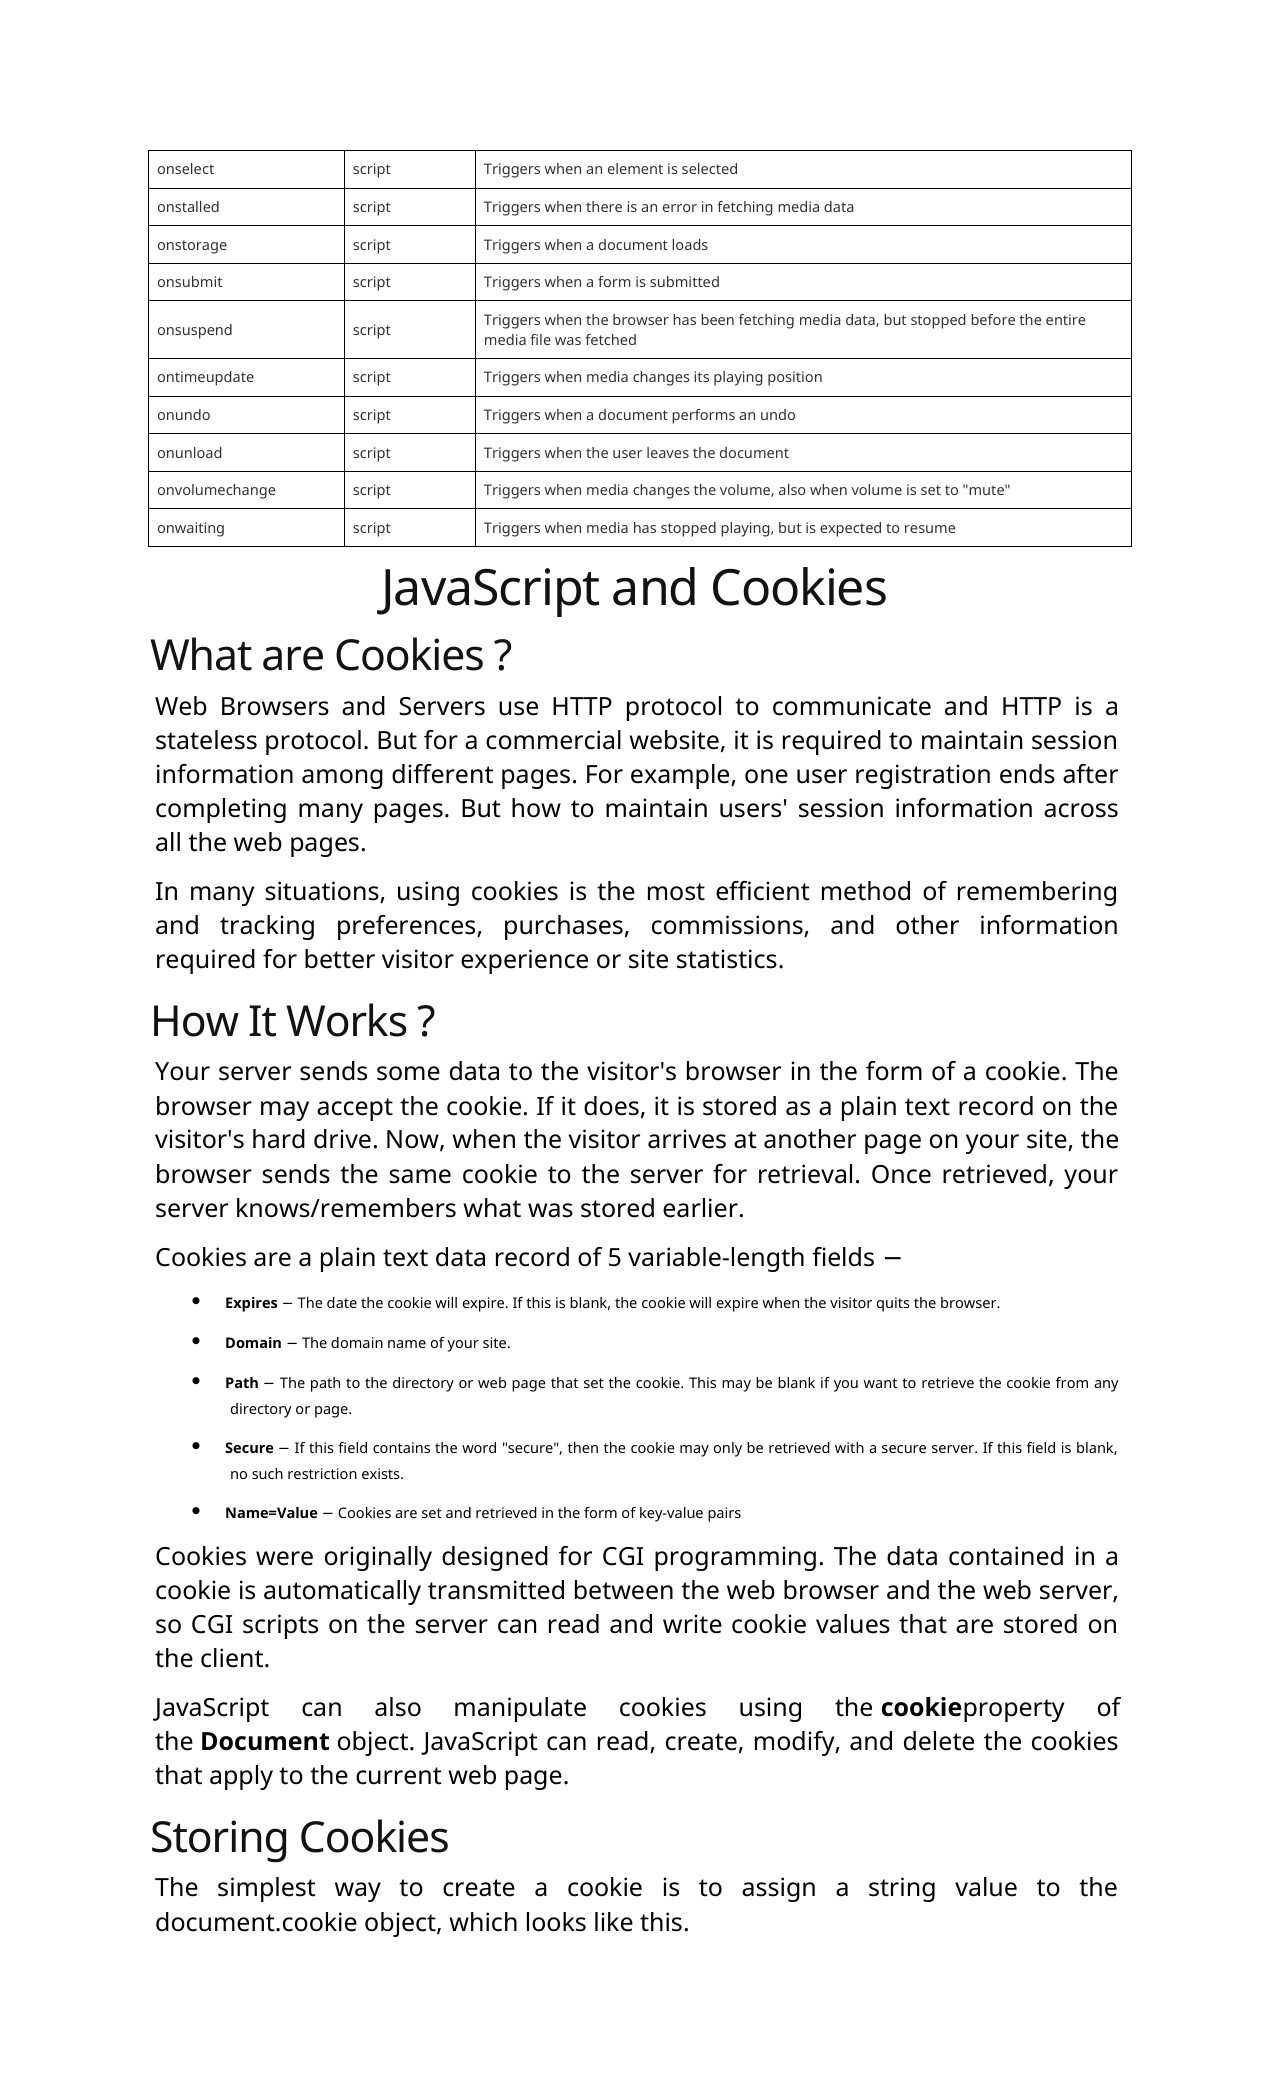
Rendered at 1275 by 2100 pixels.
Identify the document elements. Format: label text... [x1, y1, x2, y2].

table_cell onvolumechange [149, 472, 344, 508]
list Path − The path to the directory or web page that set the cookie. This may be blank if you want to retrieve the cookie from any directory or page. [192, 1368, 1120, 1418]
table_cell Triggers when a document performs an undo [476, 397, 1131, 433]
table_cell Triggers when media changes its playing position [476, 359, 1131, 396]
text The simplest way to create a cookie is to assign a string value to the document.cookie object, which looks like this. [155, 1870, 1120, 1938]
text Storing Cookies [150, 1807, 1120, 1865]
text JavaScript can also manipulate cookies using the cookieproperty of the Document object. JavaScript can read, create, modify, and delete the cookies that apply to the current web page. [155, 1690, 1120, 1792]
table_cell onunload [149, 434, 344, 471]
text Cookies are a plain text data record of 5 variable-length fields − [155, 1239, 1120, 1273]
table_cell script [345, 359, 475, 396]
text JavaScript and Cookies [150, 552, 1120, 620]
text In many situations, using cookies is the most efficient method of remembering and tracking preferences, purchases, commissions, and other information required for better visitor experience or site statistics. [155, 874, 1120, 976]
table_cell script [345, 226, 475, 263]
table_cell onundo [149, 397, 344, 433]
table_cell onstalled [149, 189, 344, 225]
text Web Browsers and Servers use HTTP protocol to communicate and HTTP is a stateless protocol. But for a commercial website, it is required to maintain session information among different pages. For example, one user registration ends after completing many pages. But how to maintain users' session information across all the web pages. [155, 688, 1120, 859]
list Expires − The date the cookie will expire. If this is blank, the cookie will expire when the visitor quits the browser. [192, 1288, 1120, 1313]
table_cell Triggers when the user leaves the document [476, 434, 1131, 471]
table_cell script [345, 189, 475, 225]
table_cell Triggers when an element is selected [476, 151, 1131, 188]
text What are Cookies ? [150, 625, 1120, 683]
text Cookies were originally designed for CGI programming. The data contained in a cookie is automatically transmitted between the web browser and the web server, so CGI scripts on the server can read and write cookie values that are stored on the client. [155, 1538, 1120, 1675]
table_cell script [345, 434, 475, 471]
list Secure − If this field contains the word "secure", then the cookie may only be retrieved with a secure server. If this field is blank, no such restriction exists. [192, 1433, 1120, 1483]
table_cell Triggers when the browser has been fetching media data, but stopped before the entire media file was fetched [476, 301, 1131, 358]
table_cell ontimeupdate [149, 359, 344, 396]
table_cell script [345, 509, 475, 546]
table_cell Triggers when a document loads [476, 226, 1131, 263]
table_cell script [345, 301, 475, 358]
table_cell script [345, 397, 475, 433]
table_cell Triggers when media changes the volume, also when volume is set to "mute" [476, 472, 1131, 508]
text Your server sends some data to the visitor's browser in the form of a cookie. The browser may accept the cookie. If it does, it is stored as a plain text record on the visitor's hard drive. Now, when the visitor arrives at another page on your site, the browser sends the same cookie to the server for retrieval. Once retrieved, your server knows/remembers what was stored earlier. [155, 1054, 1120, 1224]
table_cell Triggers when a form is submitted [476, 264, 1131, 300]
table_cell script [345, 472, 475, 508]
text How It Works ? [150, 991, 1120, 1049]
table_cell onstorage [149, 226, 344, 263]
table_cell onwaiting [149, 509, 344, 546]
table_cell onsubmit [149, 264, 344, 300]
list Name=Value − Cookies are set and retrieved in the form of key-value pairs [192, 1498, 1120, 1523]
table_cell script [345, 264, 475, 300]
table_cell script [345, 151, 475, 188]
table_cell Triggers when there is an error in fetching media data [476, 189, 1131, 225]
table_cell onsuspend [149, 301, 344, 358]
table_cell onselect [149, 151, 344, 188]
table_cell Triggers when media has stopped playing, but is expected to resume [476, 509, 1131, 546]
list Domain − The domain name of your site. [192, 1328, 1120, 1353]
